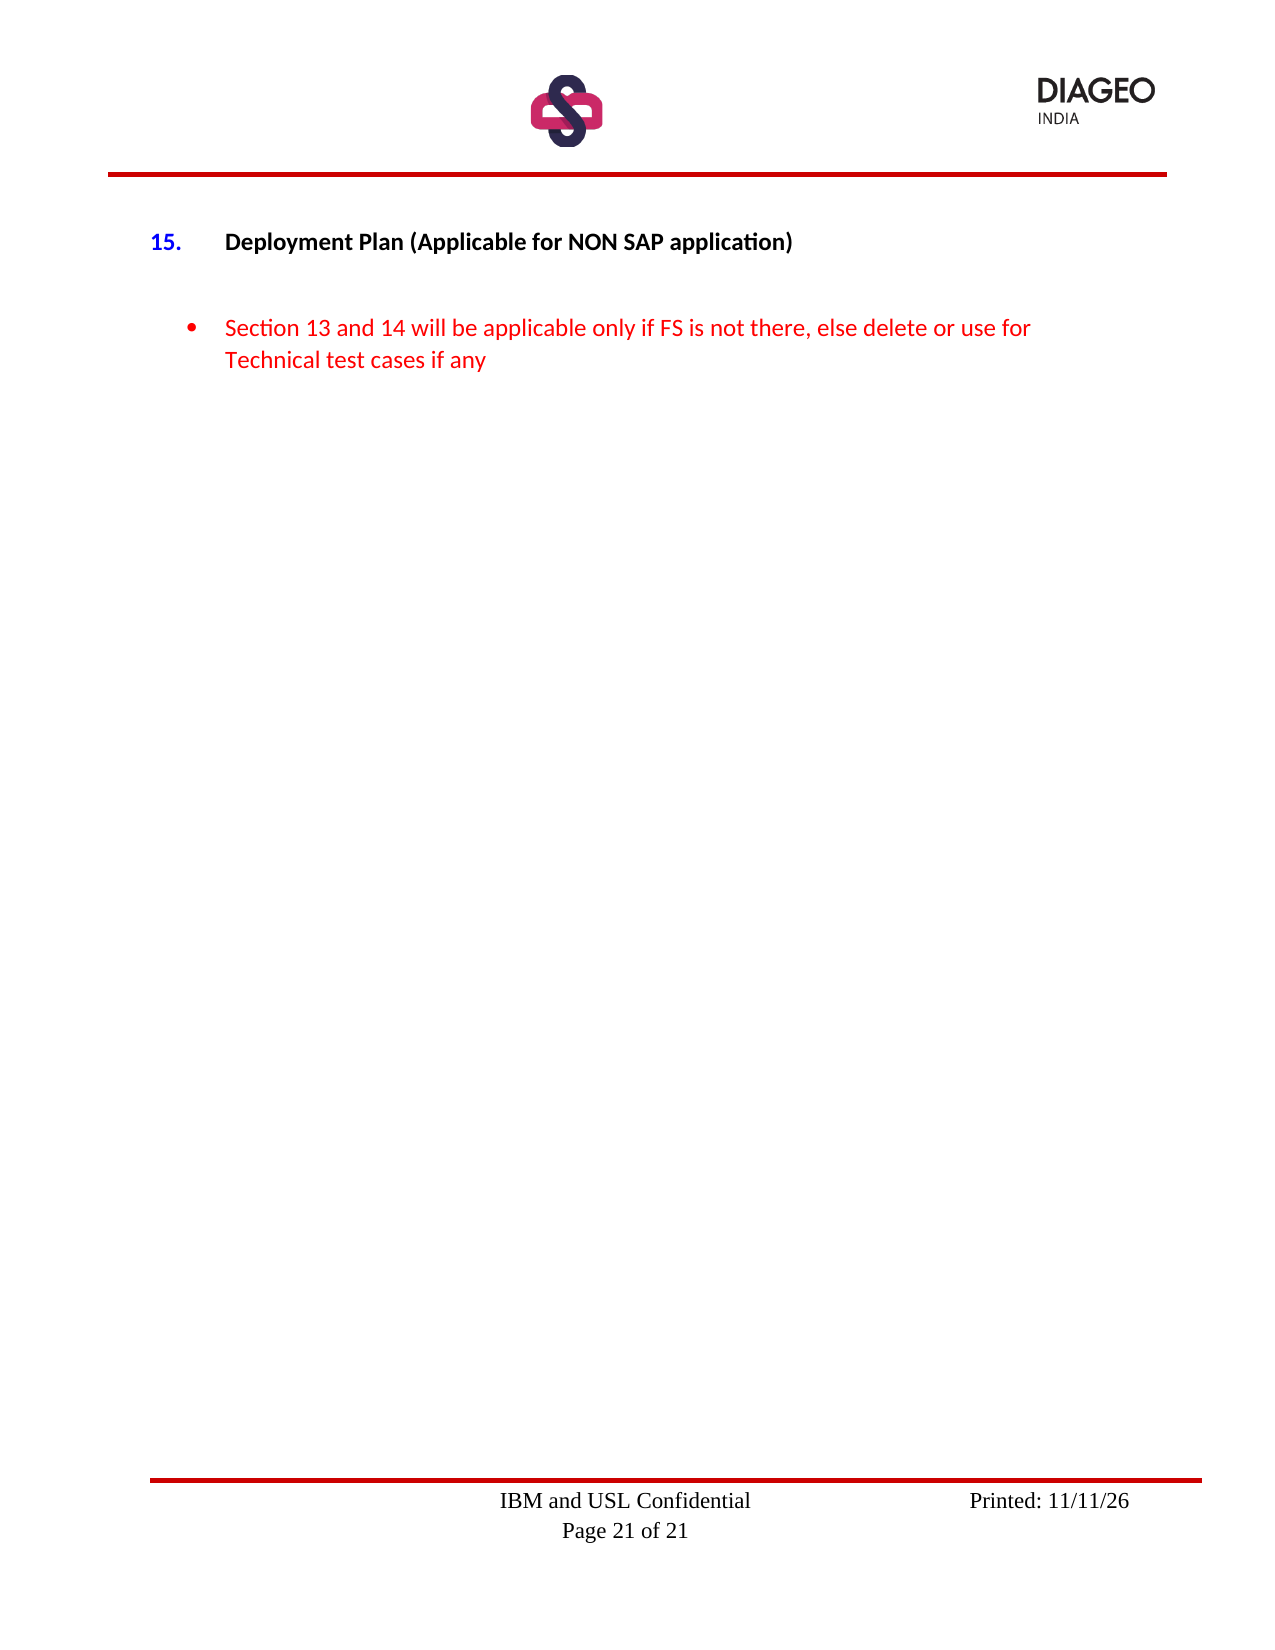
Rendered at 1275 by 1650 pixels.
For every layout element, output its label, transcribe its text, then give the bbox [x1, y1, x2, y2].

subtitle Deployment Plan (Applicable for NON SAP application) [150, 226, 1125, 256]
list Section 13 and 14 will be applicable only if FS is not there, else delete or use for Technical test cases if any [187, 312, 1125, 375]
picture [1035, 75, 1156, 127]
